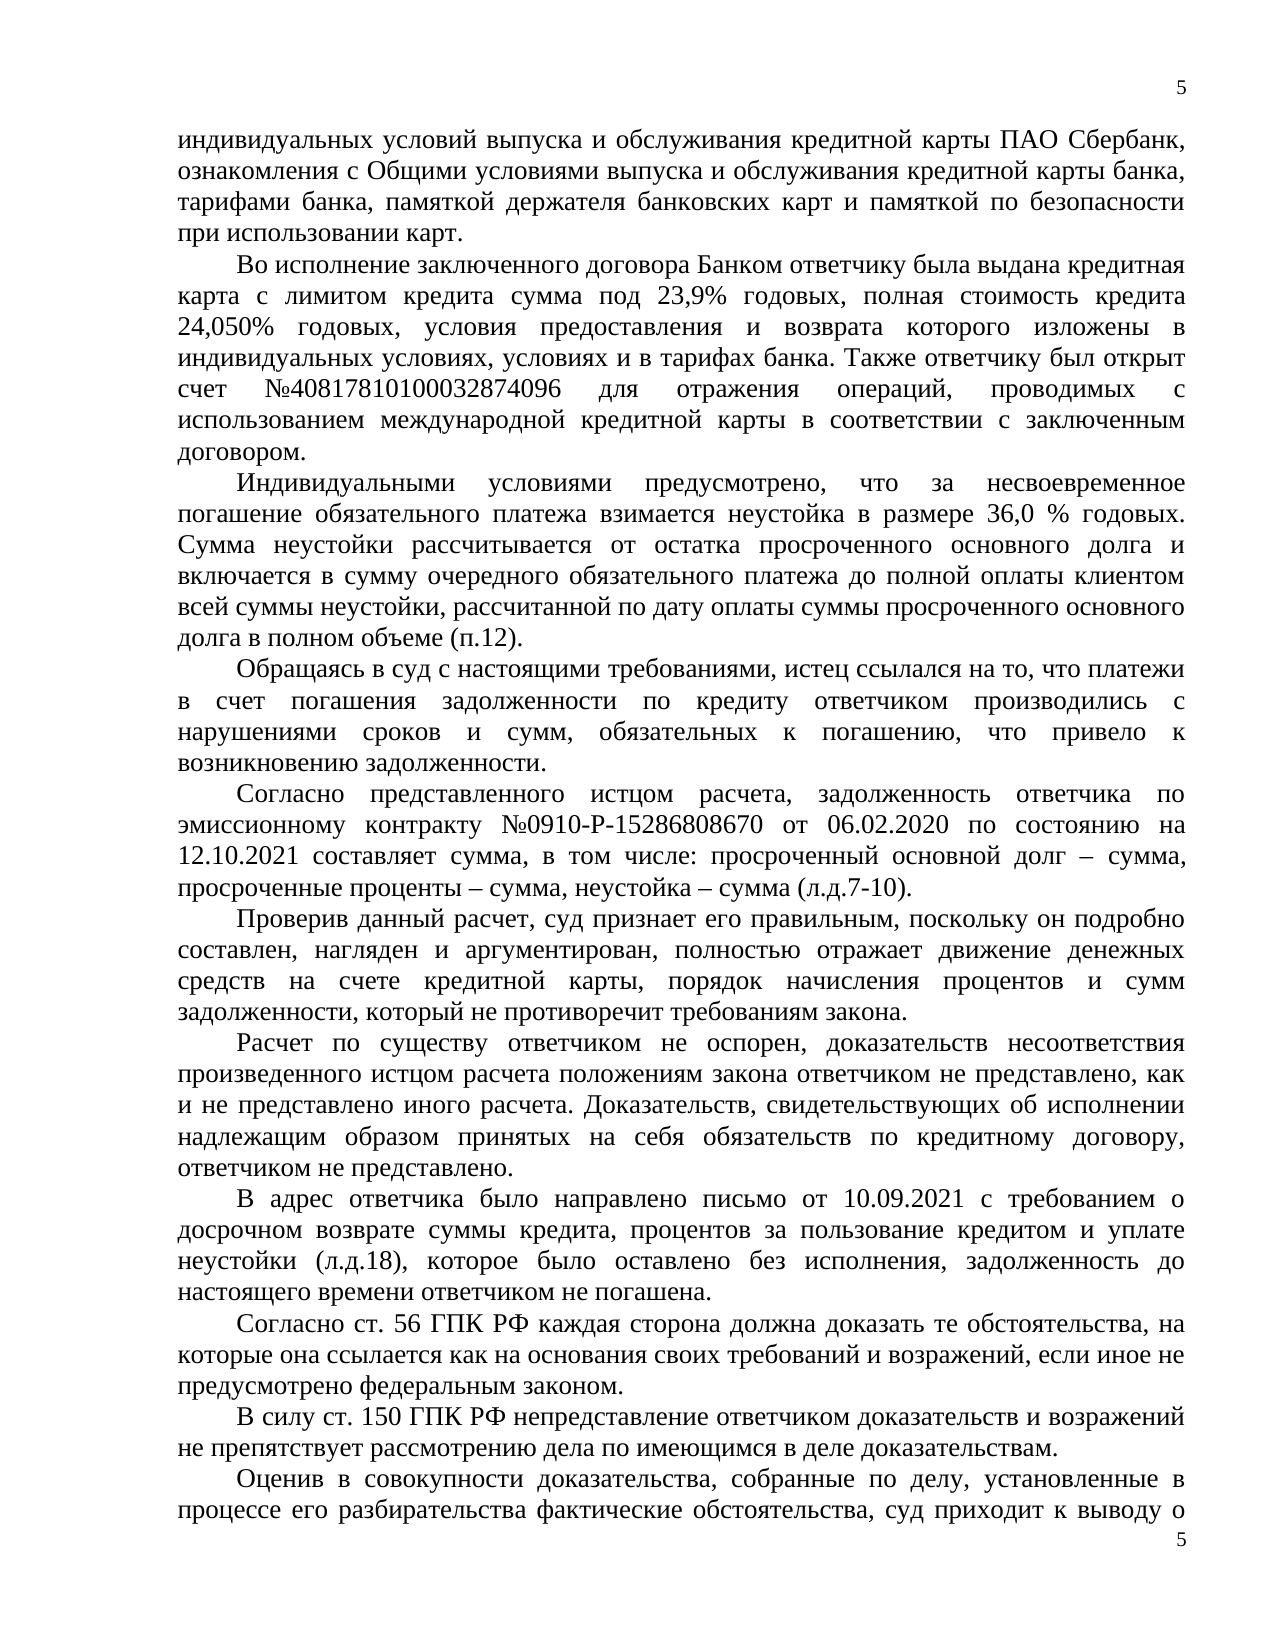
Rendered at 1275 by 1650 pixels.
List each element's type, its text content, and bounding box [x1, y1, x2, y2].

text Индивидуальными условиями предусмотрено, что за несвоевременное погашение обязательного платежа взимается неустойка в размере 36,0 % годовых. Сумма неустойки рассчитывается от остатка просроченного основного долга и включается в сумму очередного обязательного платежа до полной оплаты клиентом всей суммы неустойки, рассчитанной по дату оплаты суммы просроченного основного долга в полном объеме (п.12). [177, 466, 1186, 653]
text Расчет по существу ответчиком не оспорен, доказательств несоответствия произведенного истцом расчета положениям закона ответчиком не представлено, как и не представлено иного расчета. Доказательств, свидетельствующих об исполнении надлежащим образом принятых на себя обязательств по кредитному договору, ответчиком не представлено. [177, 1026, 1186, 1182]
text Согласно ст. 56 ГПК РФ каждая сторона должна доказать те обстоятельства, на которые она ссылается как на основания своих требований и возражений, если иное не предусмотрено федеральным законом. [177, 1307, 1186, 1400]
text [177, 123, 1186, 248]
text В силу ст. 150 ГПК РФ непредставление ответчиком доказательств и возражений не препятствует рассмотрению дела по имеющимся в деле доказательствам. [177, 1400, 1186, 1462]
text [177, 1462, 1186, 1525]
text В адрес ответчика было направлено письмо от 10.09.2021 с требованием о досрочном возврате суммы кредита, процентов за пользование кредитом и уплате неустойки (л.д.18), которое было оставлено без исполнения, задолженность до настоящего времени ответчиком не погашена. [177, 1182, 1186, 1307]
text Согласно представленного истцом расчета, задолженность ответчика по эмиссионному контракту №0910-Р-15286808670 от 06.02.2020 по состоянию на 12.10.2021 составляет сумма, в том числе: просроченный основной долг – сумма, просроченные проценты – сумма, неустойка – сумма (л.д.7-10). [177, 777, 1186, 902]
text Проверив данный расчет, суд признает его правильным, поскольку он подробно составлен, нагляден и аргументирован, полностью отражает движение денежных средств на счете кредитной карты, порядок начисления процентов и сумм задолженности, который не противоречит требованиям закона. [177, 902, 1186, 1026]
text Во исполнение заключенного договора Банком ответчику была выдана кредитная карта с лимитом кредита сумма под 23,9% годовых, полная стоимость кредита 24,050% годовых, условия предоставления и возврата которого изложены в индивидуальных условиях, условиях и в тарифах банка. Также ответчику был открыт счет №40817810100032874096 для отражения операций, проводимых с использованием международной кредитной карты в соответствии с заключенным договором. [177, 248, 1186, 466]
text Обращаясь в суд с настоящими требованиями, истец ссылался на то, что платежи в счет погашения задолженности по кредиту ответчиком производились с нарушениями сроков и сумм, обязательных к погашению, что привело к возникновению задолженности. [177, 653, 1186, 777]
